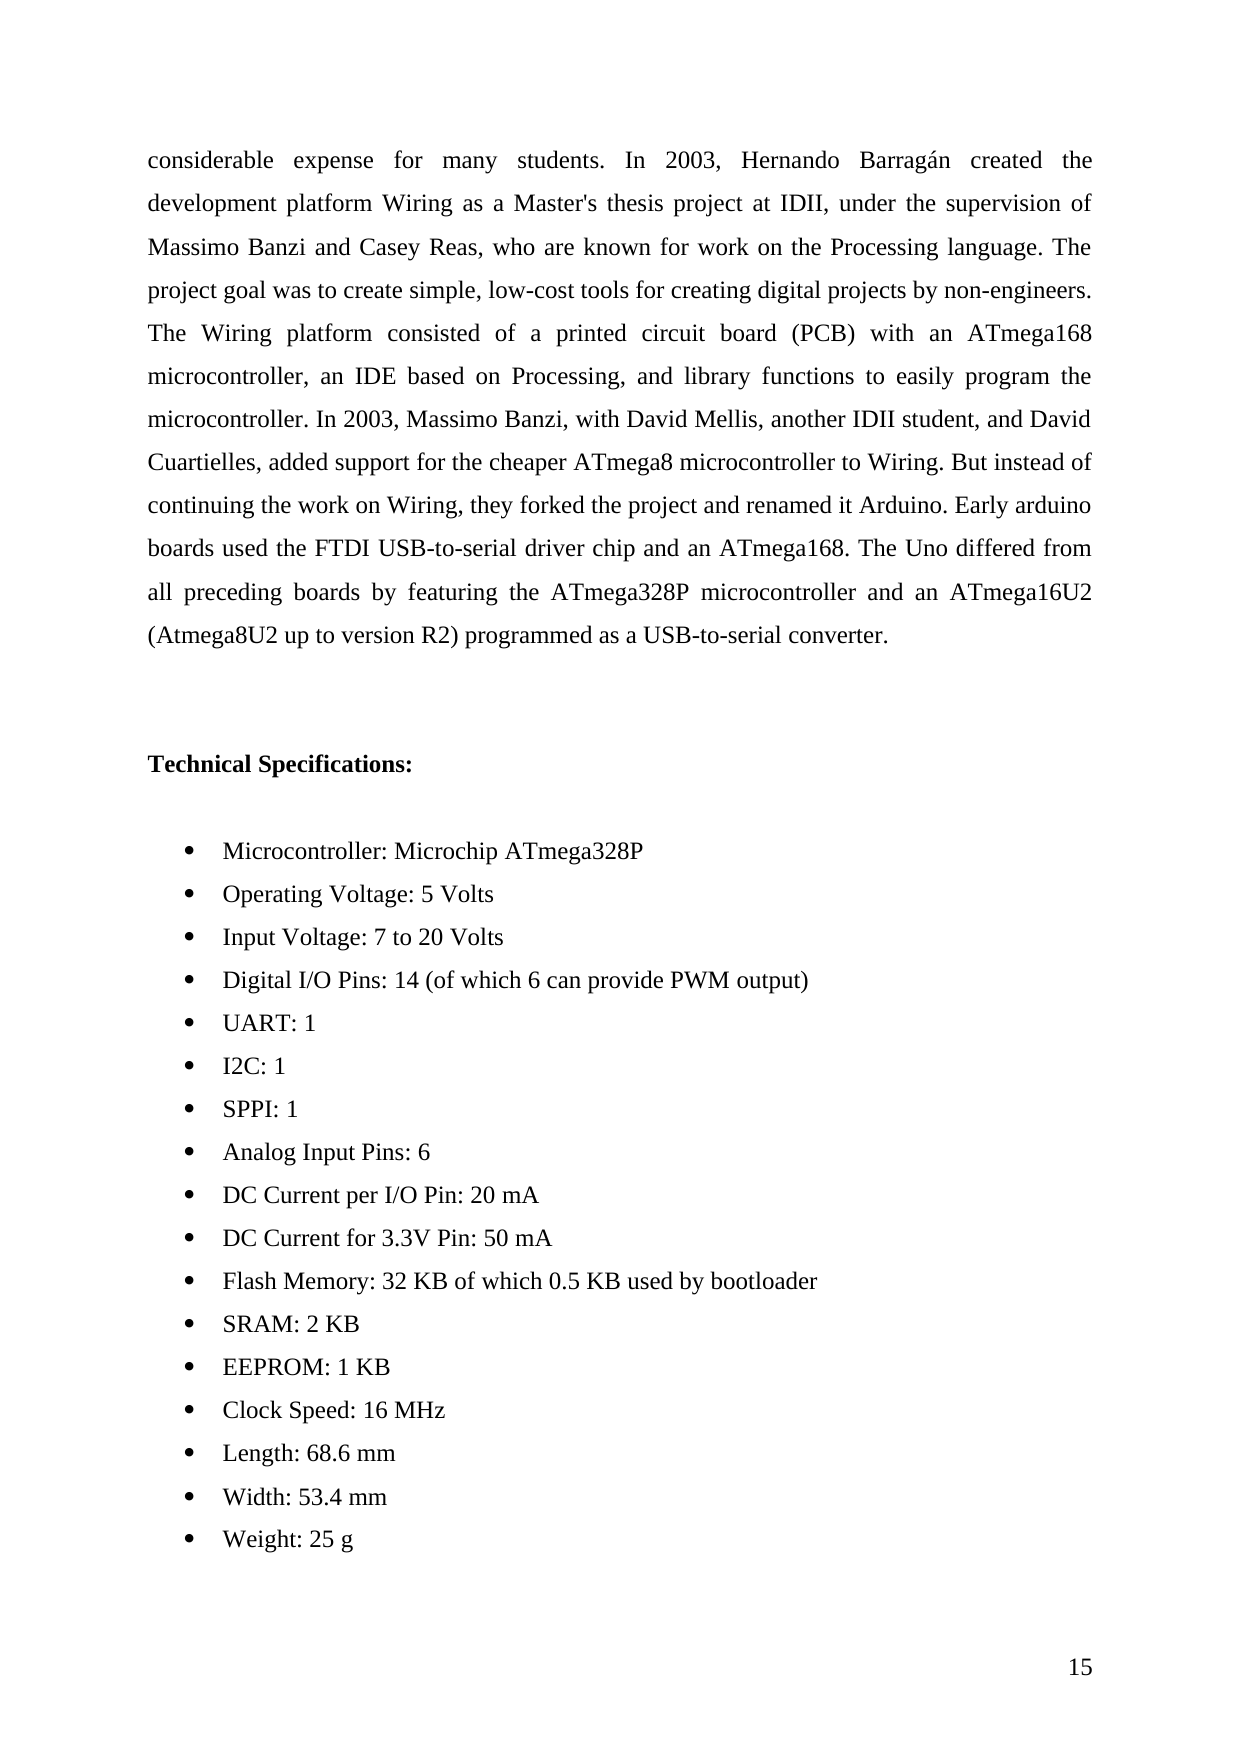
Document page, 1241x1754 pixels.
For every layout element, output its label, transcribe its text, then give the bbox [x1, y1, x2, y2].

list Weight: 25 g [185, 1524, 1109, 1553]
list Input Voltage: 7 to 20 Volts [185, 922, 1109, 951]
list Analog Input Pins: 6 [185, 1137, 1109, 1166]
list Clock Speed: 16 MHz [185, 1396, 1109, 1424]
list Digital I/O Pins: 14 (of which 6 can provide PWM output) [185, 965, 1109, 994]
list Flash Memory: 32 KB of which 0.5 KB used by bootloader [185, 1266, 1109, 1295]
list I2C: 1 [185, 1051, 1109, 1080]
list UART: 1 [185, 1008, 1109, 1037]
list Microcontroller: Microchip ATmega328P [185, 836, 1109, 864]
subtitle Technical Specifications: [147, 749, 1109, 778]
list EEPROM: 1 KB [185, 1352, 1109, 1381]
list SRAM: 2 KB [185, 1309, 1109, 1338]
text considerable expense for many students. In 2003, Hernando Barragán created the development platform Wiring as a Master's thesis project at IDII, under the supervision of Massimo Banzi and Casey Reas, who are known for work on the Processing language. The project goal was to create simple, low-cost tools for creating digital projects by non-engineers. The Wiring platform consisted of a printed circuit board (PCB) with an ATmega168 microcontroller, an IDE based on Processing, and library functions to easily program the microcontroller. In 2003, Massimo Banzi, with David Mellis, another IDII student, and David Cuartielles, added support for the cheaper ATmega8 microcontroller to Wiring. But instead of continuing the work on Wiring, they forked the project and renamed it Arduino. Early arduino boards used the FTDI USB-to-serial driver chip and an ATmega168. The Uno differed from all preceding boards by featuring the ATmega328P microcontroller and an ATmega16U2 (Atmega8U2 up to version R2) programmed as a USB-to-serial converter. [147, 145, 1093, 648]
list DC Current for 3.3V Pin: 50 mA [185, 1223, 1109, 1252]
list Width: 53.4 mm [185, 1482, 1109, 1510]
list Operating Voltage: 5 Volts [185, 879, 1109, 908]
list Length: 68.6 mm [185, 1438, 1109, 1467]
list SPPI: 1 [185, 1094, 1109, 1123]
list DC Current per I/O Pin: 20 mA [185, 1180, 1109, 1209]
